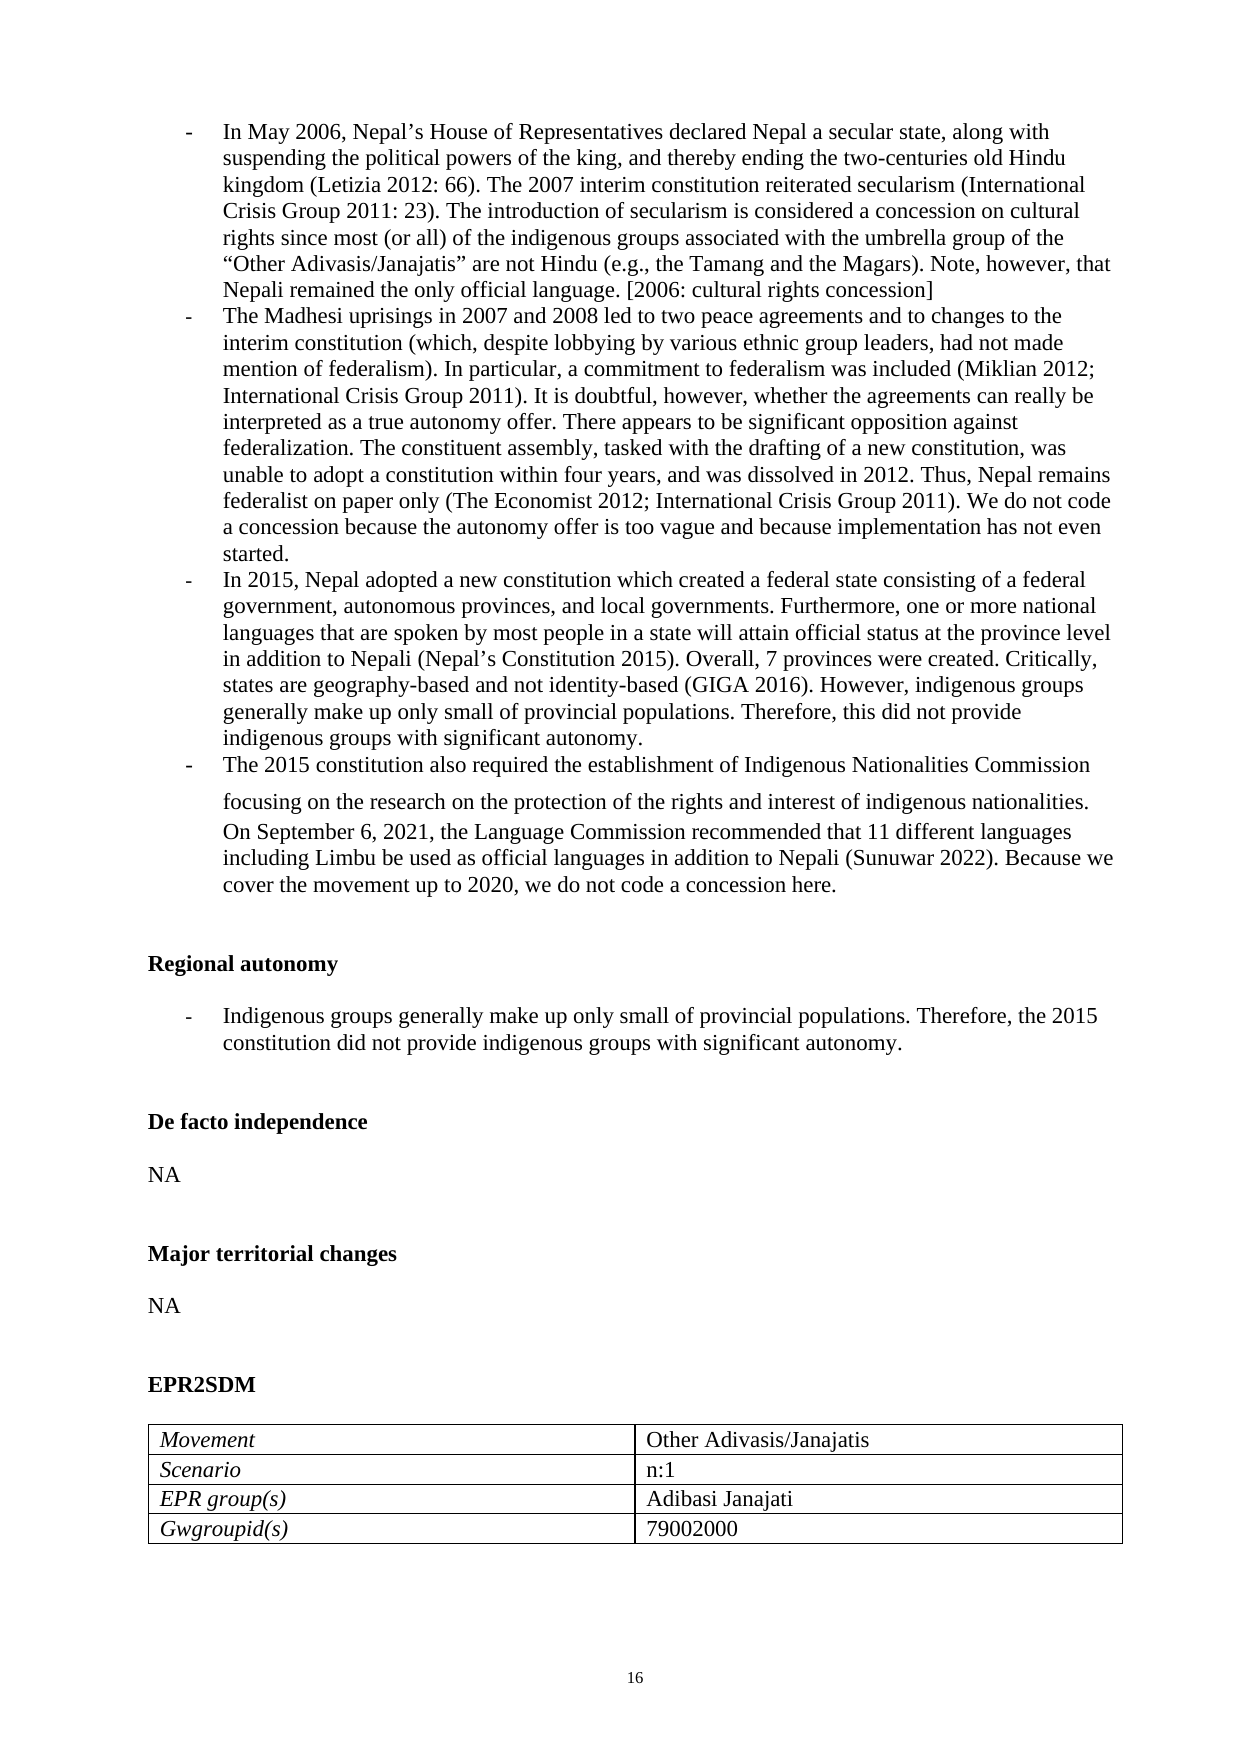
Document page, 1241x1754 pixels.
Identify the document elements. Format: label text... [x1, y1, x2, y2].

table_cell n:1 [636, 1455, 1122, 1483]
table_header Other Adivasis/Janajatis [636, 1425, 1122, 1454]
table_cell Gwgroupid(s) [149, 1514, 634, 1543]
text EPR2SDM [148, 1372, 1122, 1398]
text Regional autonomy [148, 950, 1122, 976]
table_cell EPR group(s) [149, 1485, 634, 1513]
text De facto independence [148, 1108, 1122, 1134]
table_cell Adibasi Janajati [636, 1485, 1122, 1513]
list In 2015, Nepal adopted a new constitution which created a federal state consisting of a federal government, autonomous provinces, and local governments. Furthermore, one or more national languages that are spoken by most people in a state will attain official status at the province level in addition to Nepali (Nepal’s Constitution 2015). Overall, 7 provinces were created. Critically, states are geography-based and not identity-based (GIGA 2016). However, indigenous groups generally make up only small of provincial populations. Therefore, this did not provide indigenous groups with significant autonomy. [185, 566, 1122, 751]
table_cell 79002000 [636, 1514, 1122, 1543]
text NA [148, 1292, 1122, 1319]
text NA [148, 1161, 1122, 1187]
list In May 2006, Nepal’s House of Representatives declared Nepal a secular state, along with suspending the political powers of the king, and thereby ending the two-centuries old Hindu kingdom (Letizia 2012: 66). The 2007 interim constitution reiterated secularism (International Crisis Group 2011: 23). The introduction of secularism is considered a concession on cultural rights since most (or all) of the indigenous groups associated with the umbrella group of the “Other Adivasis/Janajatis” are not Hindu (e.g., the Tamang and the Magars). Note, however, that Nepali remained the only official language. [2006: cultural rights concession] [185, 118, 1122, 303]
list The Madhesi uprisings in 2007 and 2008 led to two peace agreements and to changes to the interim constitution (which, despite lobbying by various ethnic group leaders, had not made mention of federalism). In particular, a commitment to federalism was included (Miklian 2012; International Crisis Group 2011). It is doubtful, however, whether the agreements can really be interpreted as a true autonomy offer. There appears to be significant opposition against federalization. The constituent assembly, tasked with the drafting of a new constitution, was unable to adopt a constitution within four years, and was dissolved in 2012. Thus, Nepal remains federalist on paper only (The Economist 2012; International Crisis Group 2011). We do not code a concession because the autonomy offer is too vague and because implementation has not even started. [185, 303, 1122, 566]
text Major territorial changes [148, 1240, 1122, 1266]
list The 2015 constitution also required the establishment of Indigenous Nationalities Commission focusing on the research on the protection of the rights and interest of indigenous nationalities. On September 6, 2021, the Language Commission recommended that 11 different languages including Limbu be used as official languages in addition to Nepali (Sunuwar 2022). Because we cover the movement up to 2020, we do not code a concession here. [185, 751, 1122, 897]
list Indigenous groups generally make up only small of provincial populations. Therefore, the 2015 constitution did not provide indigenous groups with significant autonomy. [185, 1003, 1122, 1055]
table_header Movement [149, 1425, 634, 1454]
table_cell Scenario [149, 1455, 634, 1483]
